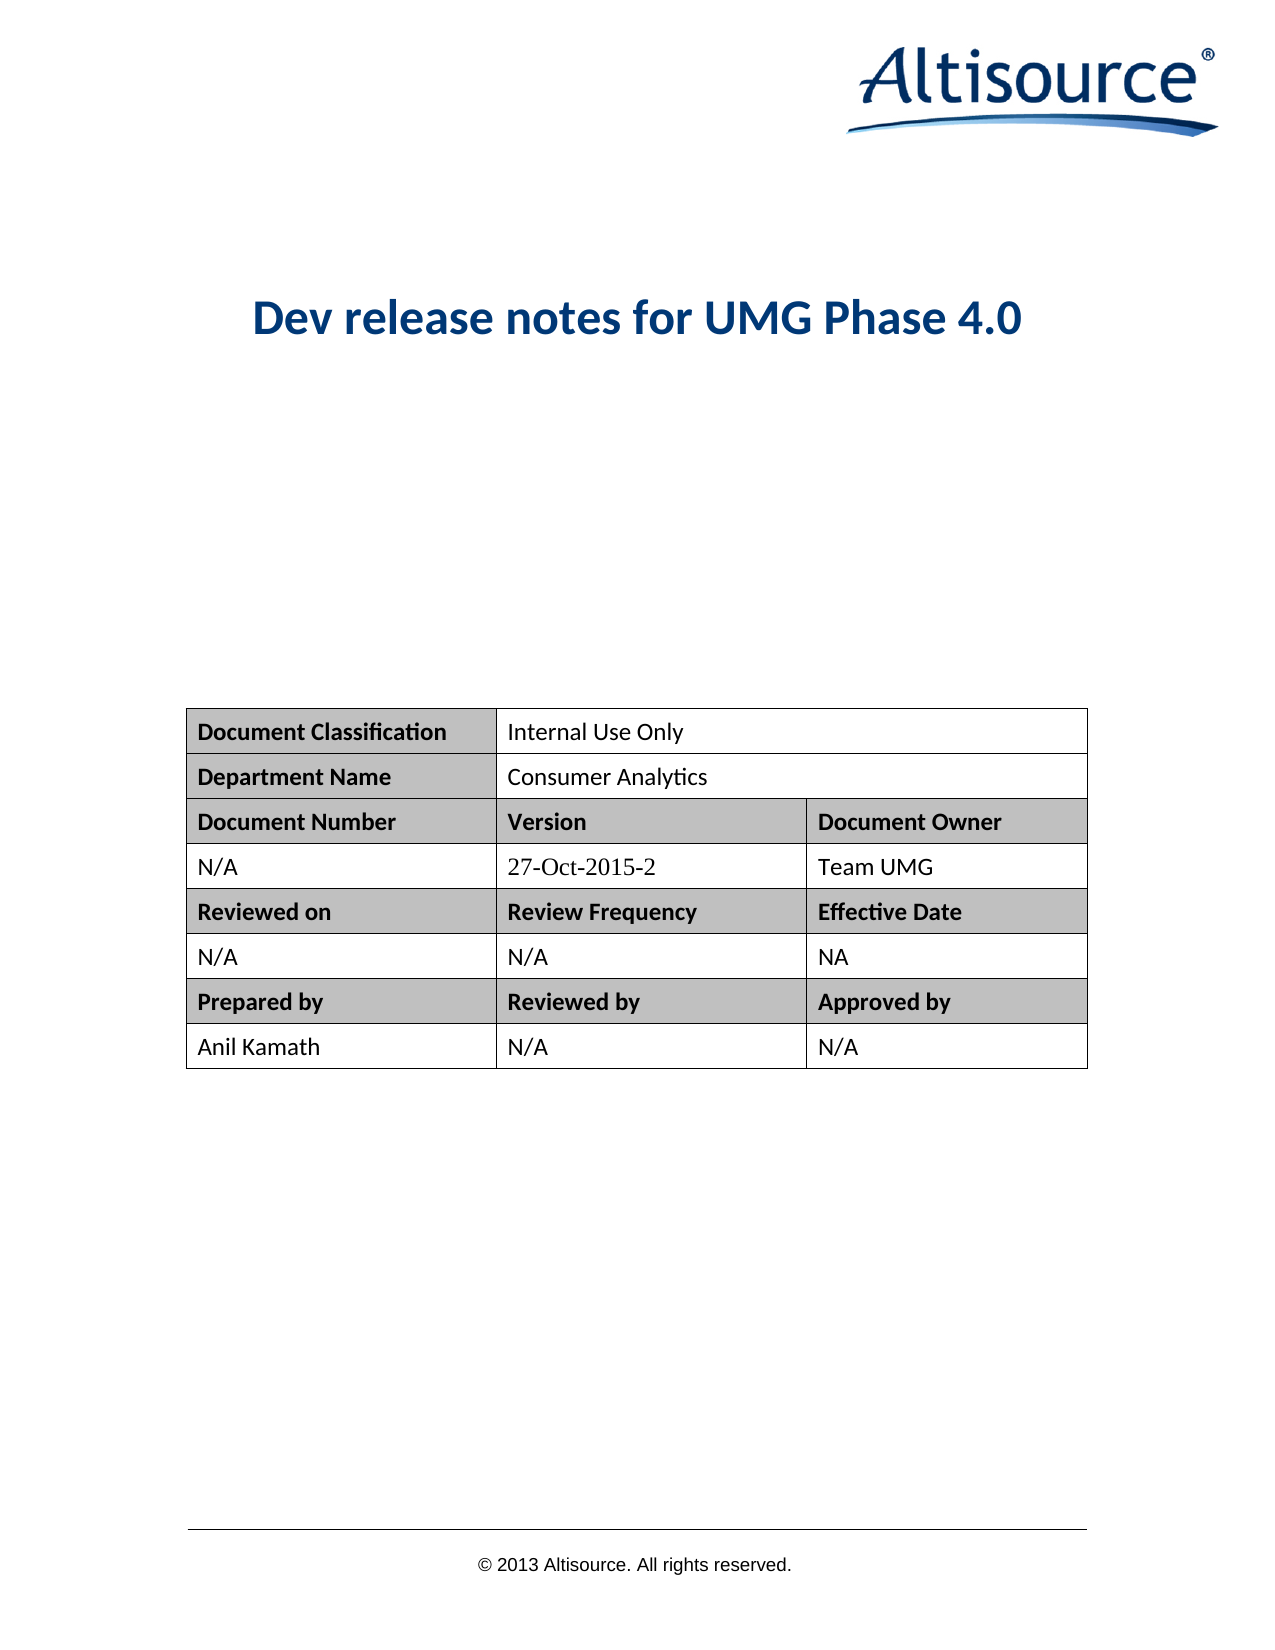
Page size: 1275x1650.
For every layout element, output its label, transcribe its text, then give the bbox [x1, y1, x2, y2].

table_cell Effective Date [807, 889, 1087, 933]
picture [846, 38, 1219, 142]
table_cell N/A [807, 1024, 1087, 1068]
table_cell N/A [187, 934, 496, 978]
table_cell Department Name [187, 754, 496, 798]
table_cell Document Owner [807, 799, 1087, 843]
table_cell Review Frequency [497, 889, 806, 933]
table_cell Prepared by [187, 979, 496, 1023]
table_cell Reviewed on [187, 889, 496, 933]
table_cell Anil Kamath [187, 1024, 496, 1068]
table_cell 27-Oct-2015-2 [497, 844, 806, 888]
table_cell N/A [187, 844, 496, 888]
table_cell Consumer Analytics [497, 754, 1087, 798]
text Dev release notes for UMG Phase 4.0 [187, 286, 1087, 347]
table_cell Reviewed by [497, 979, 806, 1023]
table_cell N/A [497, 1024, 806, 1068]
table_header Document Classification [187, 709, 496, 753]
table_cell N/A [497, 934, 806, 978]
table_cell Team UMG [807, 844, 1087, 888]
table_cell Approved by [807, 979, 1087, 1023]
table_cell NA [807, 934, 1087, 978]
table_cell Version [497, 799, 806, 843]
table_cell Document Number [187, 799, 496, 843]
table_header Internal Use Only [497, 709, 1087, 753]
